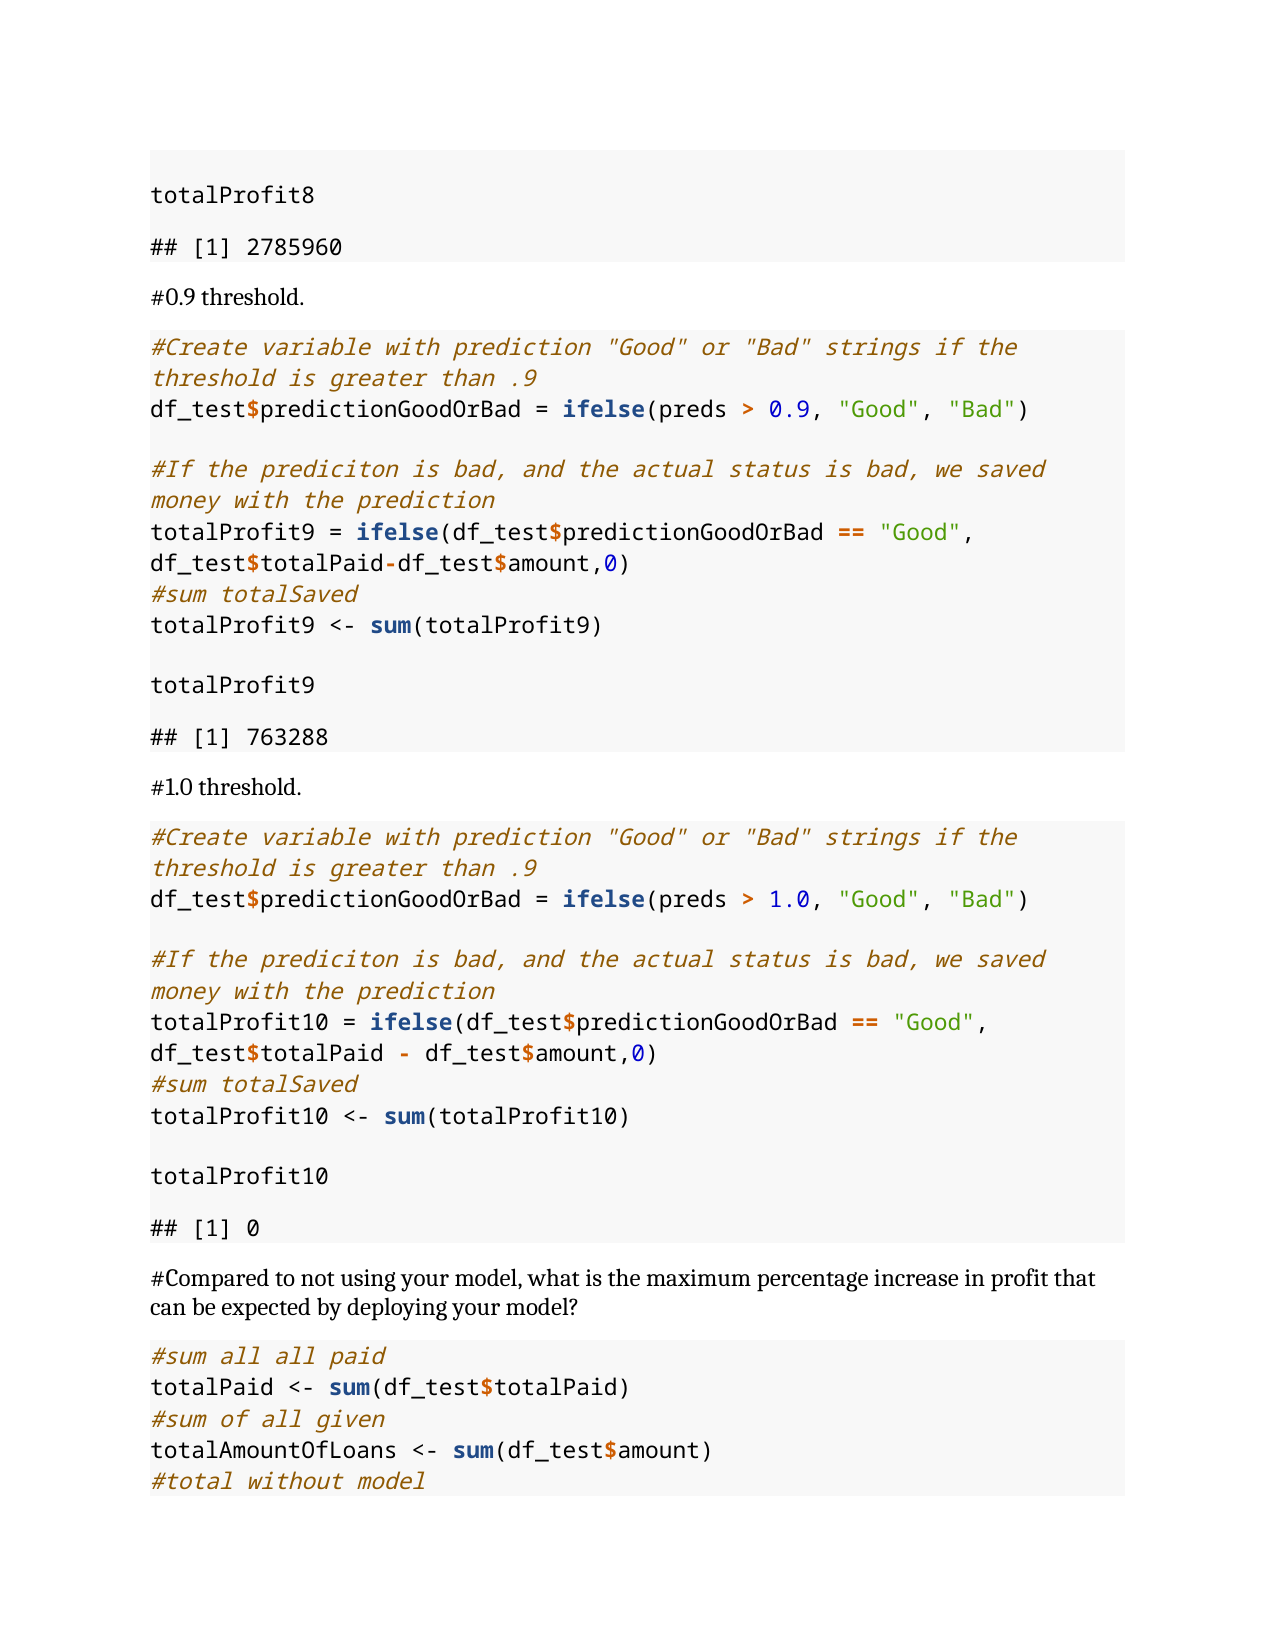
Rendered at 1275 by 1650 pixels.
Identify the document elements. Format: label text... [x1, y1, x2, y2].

text #1.0 threshold. [150, 773, 1125, 802]
text ## [1] 763288 [150, 721, 1125, 752]
text ## [1] 0 [150, 1212, 1125, 1243]
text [150, 1340, 1125, 1496]
text ## [1] 2785960 [150, 231, 1125, 262]
text #Create variable with prediction "Good" or "Bad" strings if the threshold is greater than .9 df_test$predictionGoodOrBad = ifelse(preds > 1.0, "Good", "Bad") #If the prediciton is bad, and the actual status is bad, we saved money with the prediction totalProfit10 = ifelse(df_test$predictionGoodOrBad == "Good", df_test$totalPaid - df_test$amount,0) #sum totalSaved totalProfit10 <- sum(totalProfit10) totalProfit10 [150, 821, 1125, 1191]
text #Compared to not using your model, what is the maximum percentage increase in profit that can be expected by deploying your model? [150, 1264, 1125, 1321]
text #Create variable with prediction "Good" or "Bad" strings if the threshold is greater than .9 df_test$predictionGoodOrBad = ifelse(preds > 0.9, "Good", "Bad") #If the prediciton is bad, and the actual status is bad, we saved money with the prediction totalProfit9 = ifelse(df_test$predictionGoodOrBad == "Good", df_test$totalPaid-df_test$amount,0) #sum totalSaved totalProfit9 <- sum(totalProfit9) totalProfit9 [150, 330, 1125, 700]
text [150, 150, 1125, 210]
text #0.9 threshold. [150, 283, 1125, 312]
